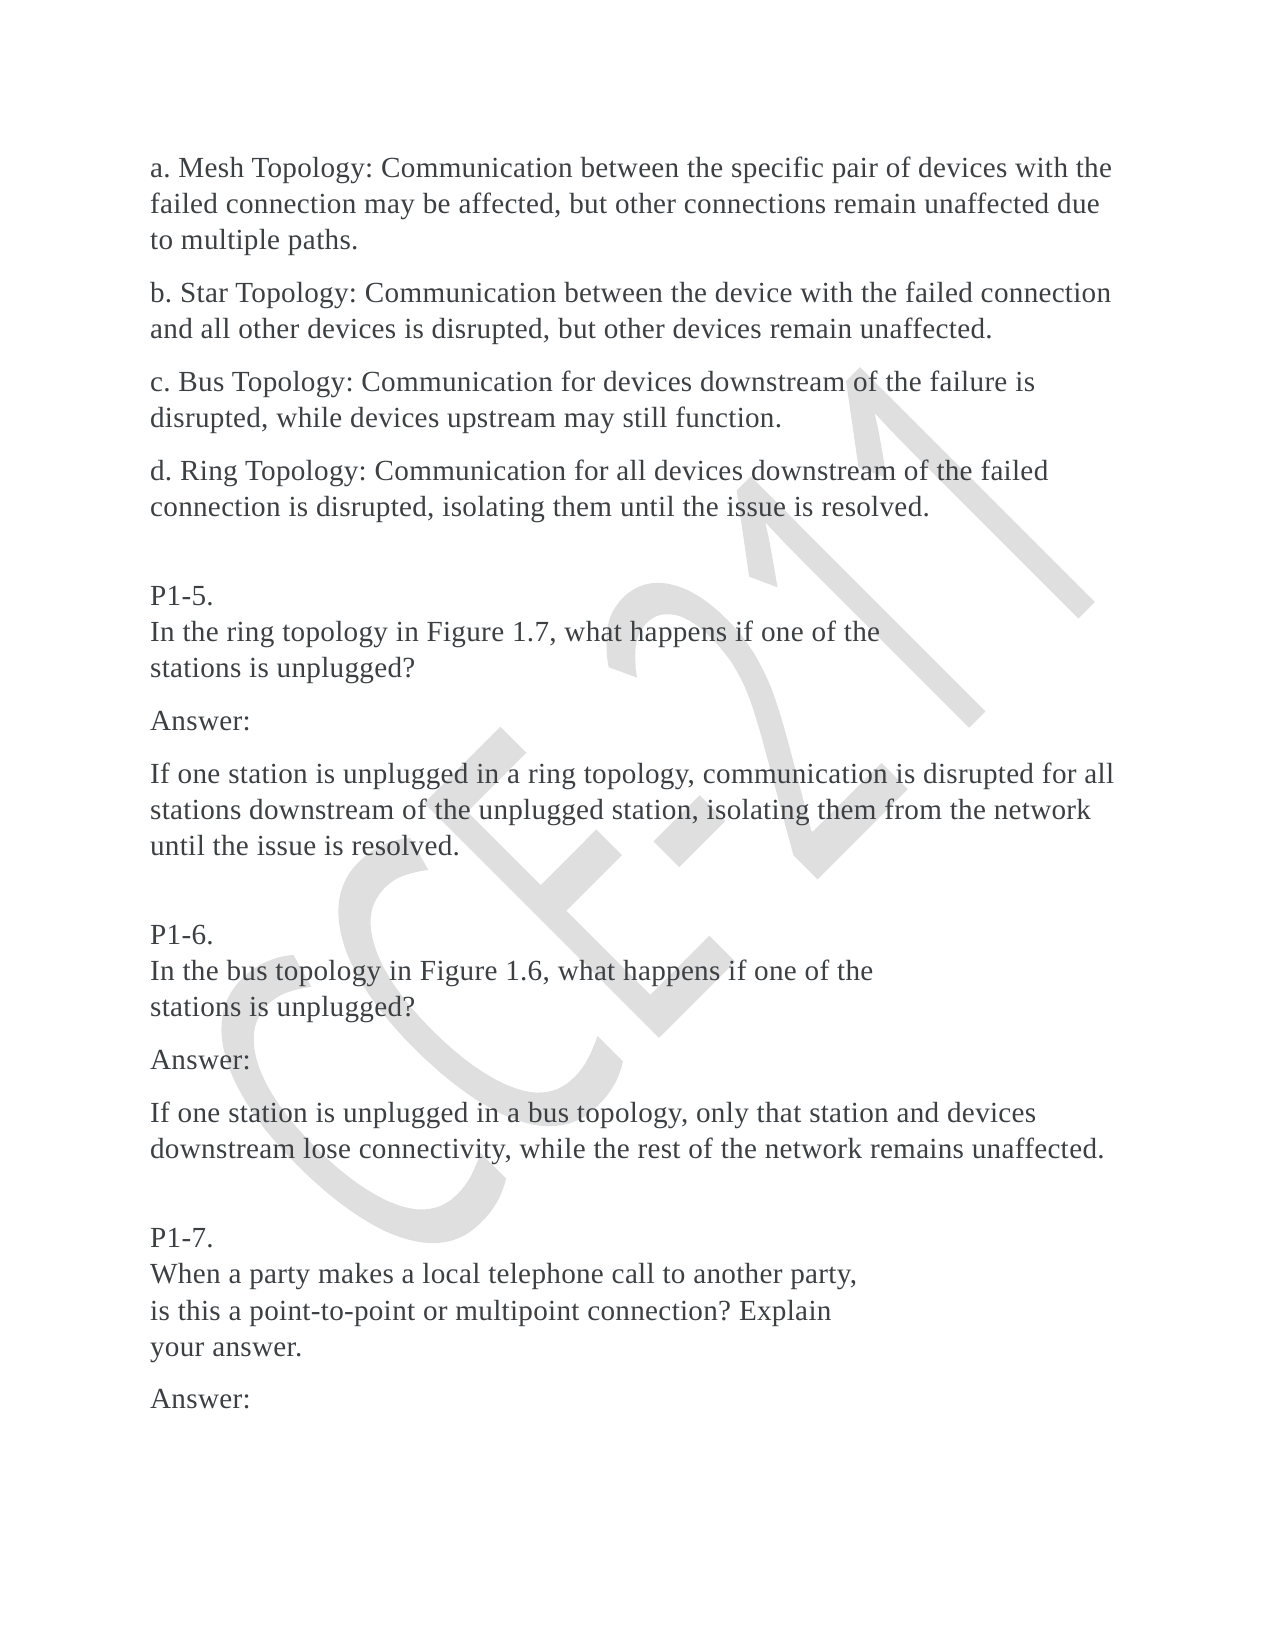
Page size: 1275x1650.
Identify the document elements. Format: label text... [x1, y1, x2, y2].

text Answer: [150, 1382, 1125, 1415]
text P1-5. In the ring topology in Figure 1.7, what happens if one of the stations is unplugged? [150, 542, 1125, 684]
text d. Ring Topology: Communication for all devices downstream of the failed connection is disrupted, isolating them until the issue is resolved. [150, 453, 1125, 523]
text If one station is unplugged in a bus topology, only that station and devices downstream lose connectivity, while the rest of the network remains unaffected. [150, 1095, 1125, 1165]
text P1-7. When a party makes a local telephone call to another party, is this a point-to-point or multipoint connection? Explain your answer. [150, 1184, 1125, 1362]
text P1-6. In the bus topology in Figure 1.6, what happens if one of the stations is unplugged? [150, 881, 1125, 1023]
text If one station is unplugged in a ring topology, communication is disrupted for all stations downstream of the unplugged station, isolating them from the network until the issue is resolved. [150, 756, 1125, 862]
text a. Mesh Topology: Communication between the specific pair of devices with the failed connection may be affected, but other connections remain unaffected due to multiple paths. [150, 150, 1125, 256]
text Answer: [150, 1042, 1125, 1076]
text b. Star Topology: Communication between the device with the failed connection and all other devices is disrupted, but other devices remain unaffected. [150, 275, 1125, 345]
text Answer: [150, 703, 1125, 737]
text c. Bus Topology: Communication for devices downstream of the failure is disrupted, while devices upstream may still function. [150, 364, 1125, 434]
